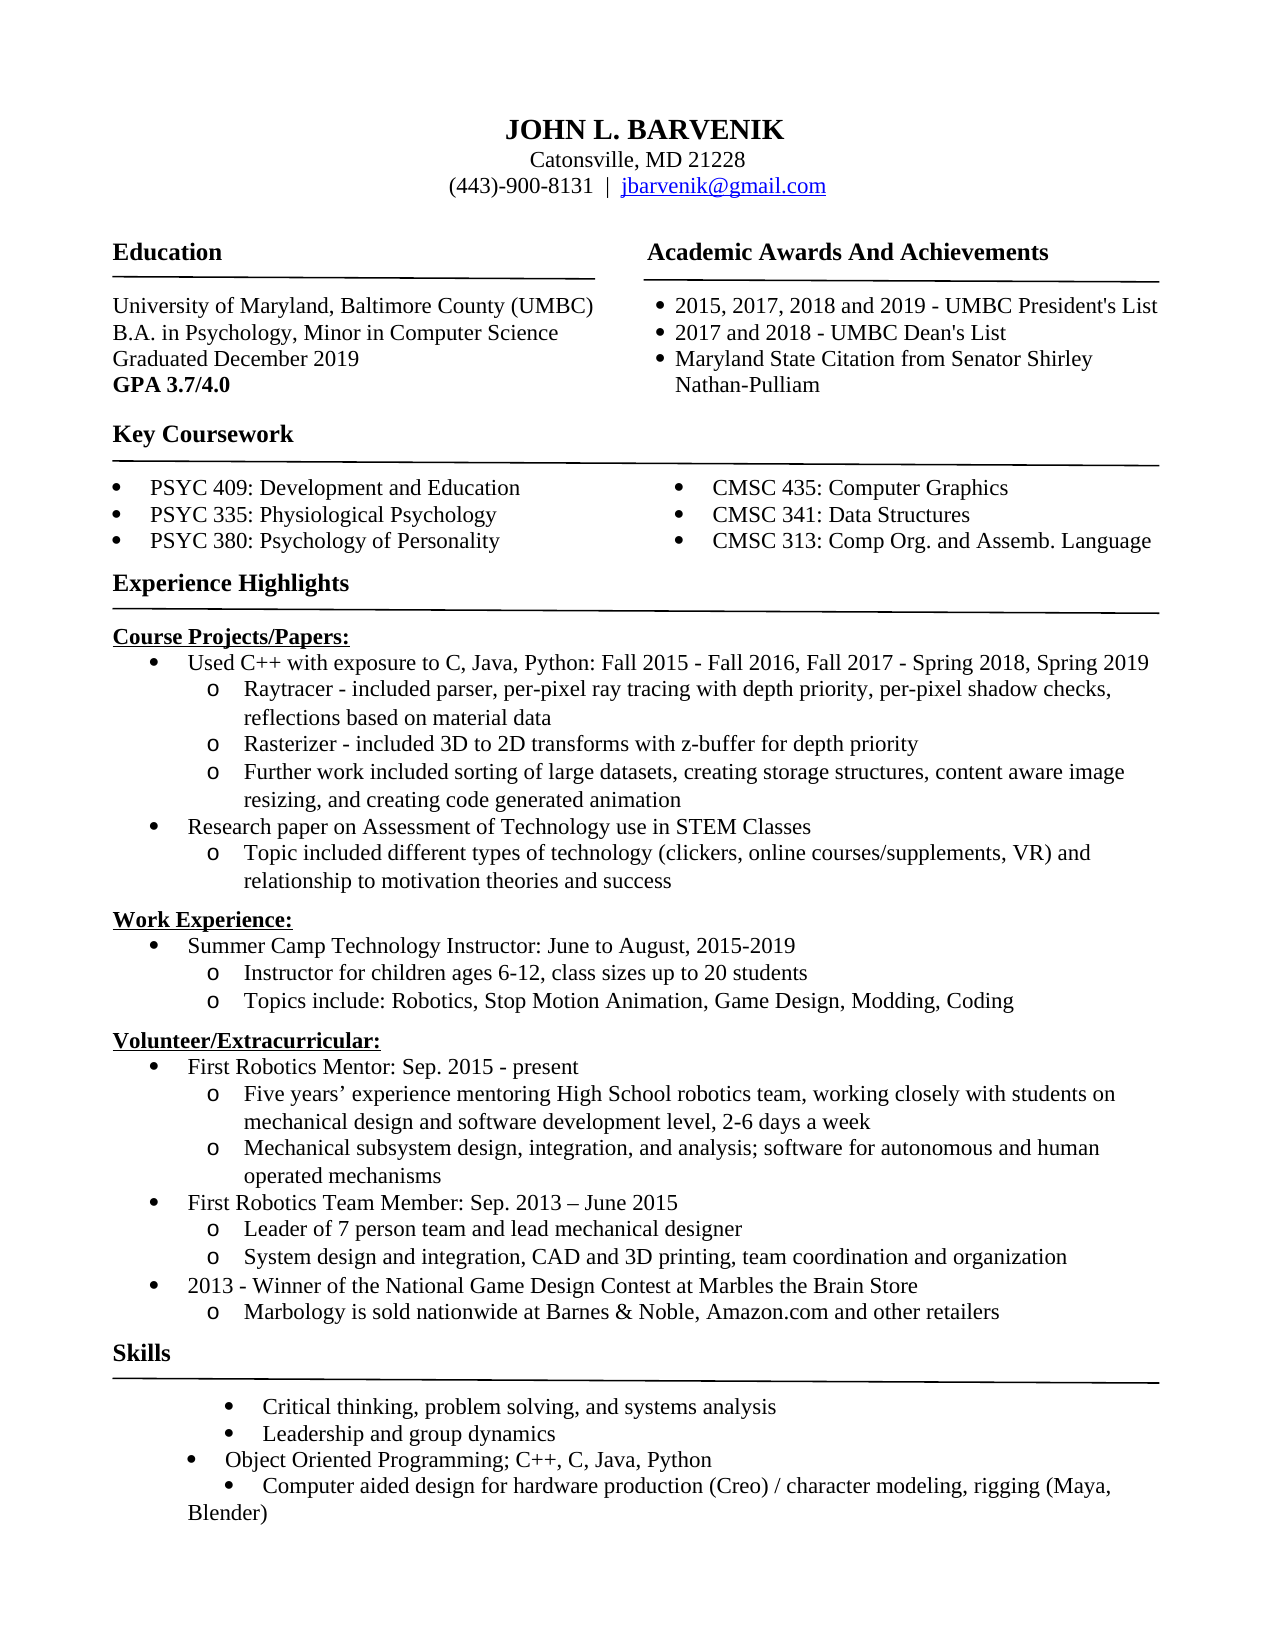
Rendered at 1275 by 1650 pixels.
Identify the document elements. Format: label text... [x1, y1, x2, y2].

list System design and integration, CAD and 3D printing, team coordination and organization [206, 1243, 1162, 1272]
text University of Maryland, Baltimore County (UMBC) [112, 292, 600, 318]
list Leadership and group dynamics [187, 1420, 1162, 1446]
text GPA 3.7/4.0 [112, 371, 600, 398]
list PSYC 335: Physiological Psychology [112, 501, 600, 527]
list CMSC 435: Computer Graphics [675, 474, 1162, 501]
list Critical thinking, problem solving, and systems analysis [187, 1393, 1162, 1420]
text Education [112, 237, 600, 266]
list Object Oriented Programming; C++, C, Java, Python [187, 1446, 1162, 1472]
list First Robotics Team Member: Sep. 2013 – June 2015 [150, 1189, 1162, 1215]
text Course Projects/Papers: [112, 623, 1162, 649]
text Work Experience: [112, 906, 1162, 932]
list Instructor for children ages 6-12, class sizes up to 20 students [206, 958, 1162, 987]
text Catonsville, MD 21228 [112, 146, 1162, 172]
list Used C++ with exposure to C, Java, Python: Fall 2015 - Fall 2016, Fall 2017 - Spring 2018, Spring 2019 [150, 649, 1162, 676]
text Academic Awards And Achievements [647, 237, 1162, 266]
text (443)-900-8131 | jbarvenik@gmail.com [112, 172, 1162, 199]
list Maryland State Citation from Senator Shirley Nathan-Pulliam [656, 345, 1162, 398]
list Topic included different types of technology (clickers, online courses/supplements, VR) and relationship to motivation theories and success [206, 839, 1162, 894]
text Skills [112, 1338, 1162, 1367]
list Marbology is sold nationwide at Barnes & Noble, Amazon.com and other retailers [206, 1298, 1162, 1326]
list Five years’ experience mentoring High School robotics team, working closely with students on mechanical design and software development level, 2-6 days a week [206, 1080, 1162, 1134]
list Rasterizer - included 3D to 2D transforms with z-buffer for depth priority [206, 730, 1162, 758]
text Graduated December 2019 [112, 345, 600, 371]
list Leader of 7 person team and lead mechanical designer [206, 1215, 1162, 1243]
list CMSC 313: Comp Org. and Assemb. Language [675, 527, 1162, 553]
list PSYC 380: Psychology of Personality [112, 527, 600, 553]
text JOHN L. BARVENIK [112, 112, 1162, 146]
text Key Coursework [112, 419, 1162, 448]
text Volunteer/Extracurricular: [112, 1027, 1162, 1053]
text Experience Highlights [112, 568, 1162, 596]
list First Robotics Mentor: Sep. 2015 - present [150, 1053, 1162, 1080]
list 2015, 2017, 2018 and 2019 - UMBC President's List [656, 292, 1162, 318]
list Topics include: Robotics, Stop Motion Animation, Game Design, Modding, Coding [206, 987, 1162, 1015]
list 2017 and 2018 - UMBC Dean's List [656, 318, 1162, 345]
list CMSC 341: Data Structures [675, 501, 1162, 527]
list Summer Camp Technology Instructor: June to August, 2015-2019 [150, 932, 1162, 958]
list Raytracer - included parser, per-pixel ray tracing with depth priority, per-pixel shadow checks, reflections based on material data [206, 676, 1162, 730]
list Computer aided design for hardware production (Creo) / character modeling, rigging (Maya, Blender) [187, 1472, 1162, 1525]
list Further work included sorting of large datasets, creating storage structures, content aware image resizing, and creating code generated animation [206, 758, 1162, 813]
list Mechanical subsystem design, integration, and analysis; software for autonomous and human operated mechanisms [206, 1134, 1162, 1189]
list PSYC 409: Development and Education [112, 474, 600, 501]
list 2013 - Winner of the National Game Design Contest at Marbles the Brain Store [150, 1272, 1162, 1298]
list Research paper on Assessment of Technology use in STEM Classes [150, 813, 1162, 839]
text B.A. in Psychology, Minor in Computer Science [112, 318, 600, 345]
